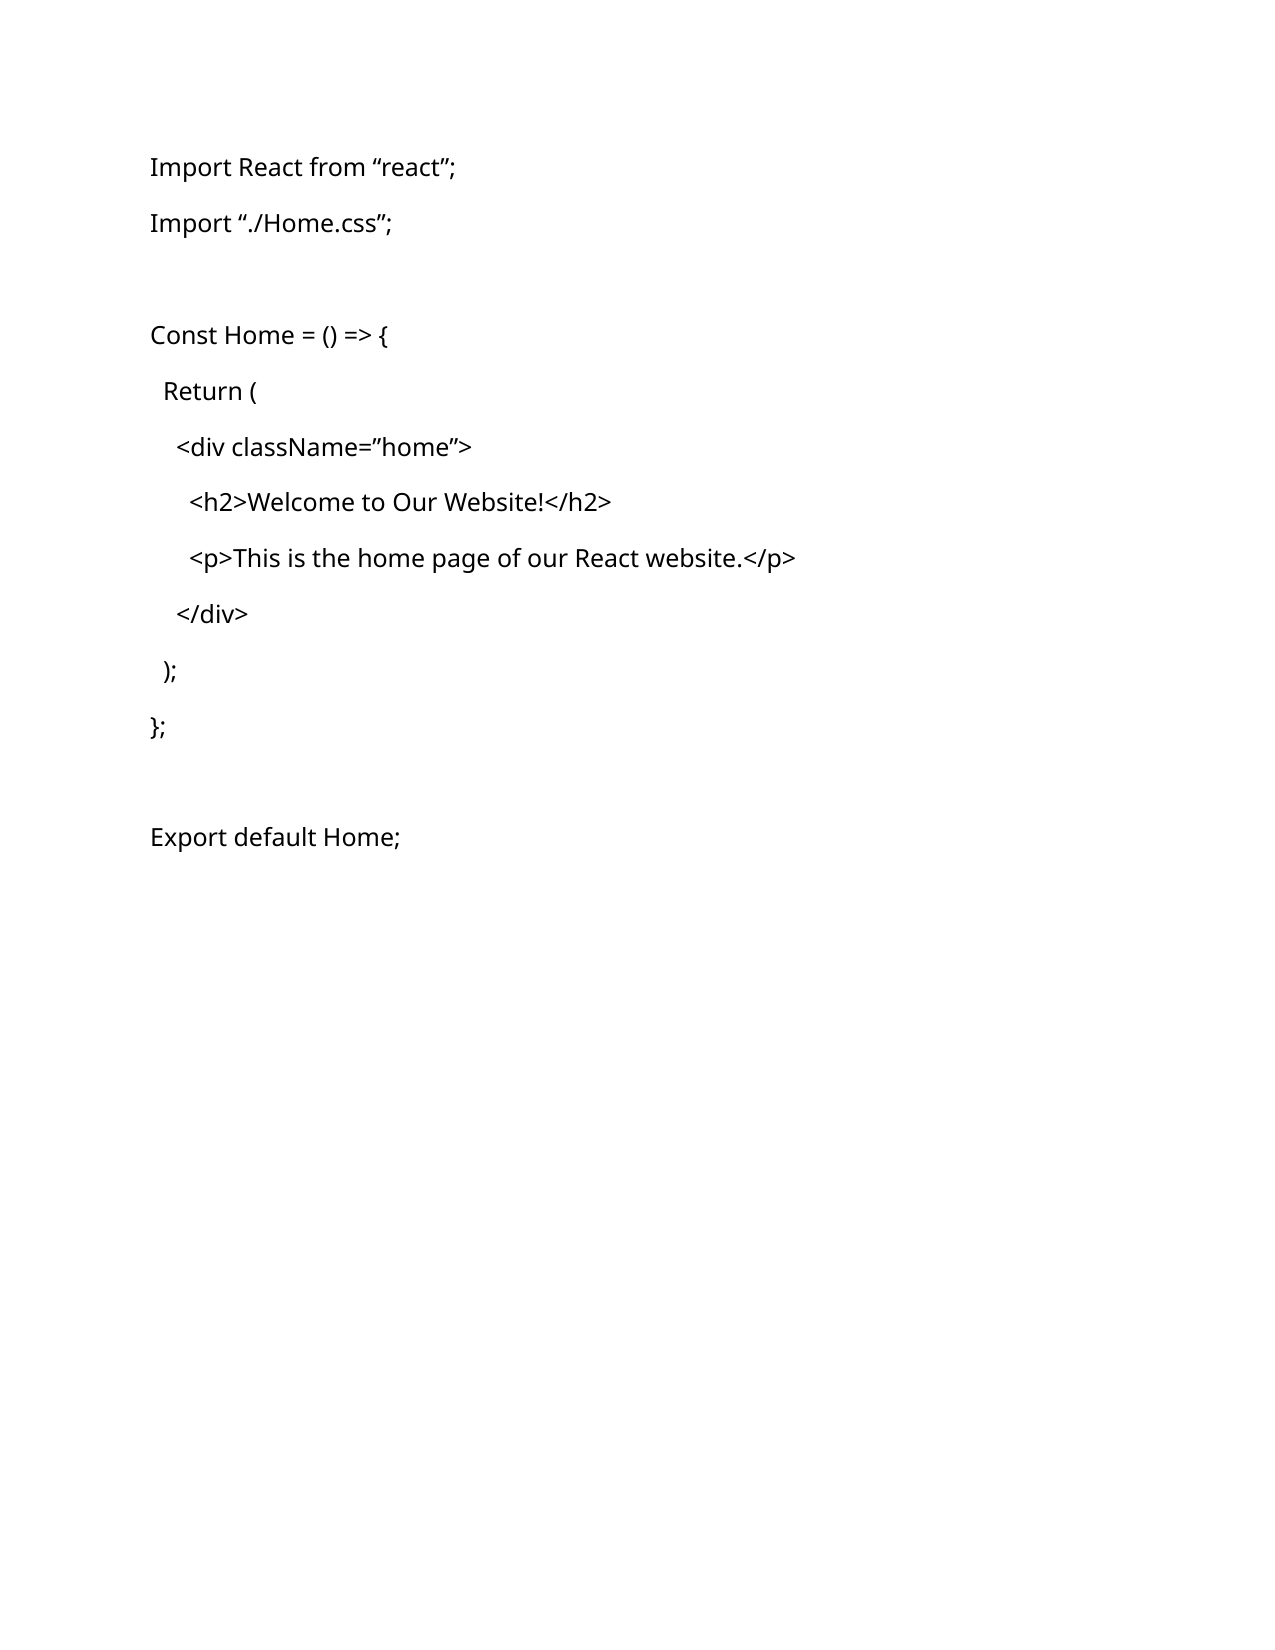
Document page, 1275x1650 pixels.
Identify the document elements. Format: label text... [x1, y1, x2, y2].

text ); [150, 652, 1125, 687]
text Import “./Home.css”; [150, 206, 1125, 240]
text <div className=”home”> [150, 429, 1125, 463]
text Import React from “react”; [150, 150, 1125, 184]
text Return ( [150, 373, 1125, 407]
text <p>This is the home page of our React website.</p> [150, 541, 1125, 575]
text }; [150, 708, 1125, 742]
text <h2>Welcome to Our Website!</h2> [150, 485, 1125, 519]
text Const Home = () => { [150, 317, 1125, 352]
text </div> [150, 597, 1125, 631]
text Export default Home; [150, 820, 1125, 854]
